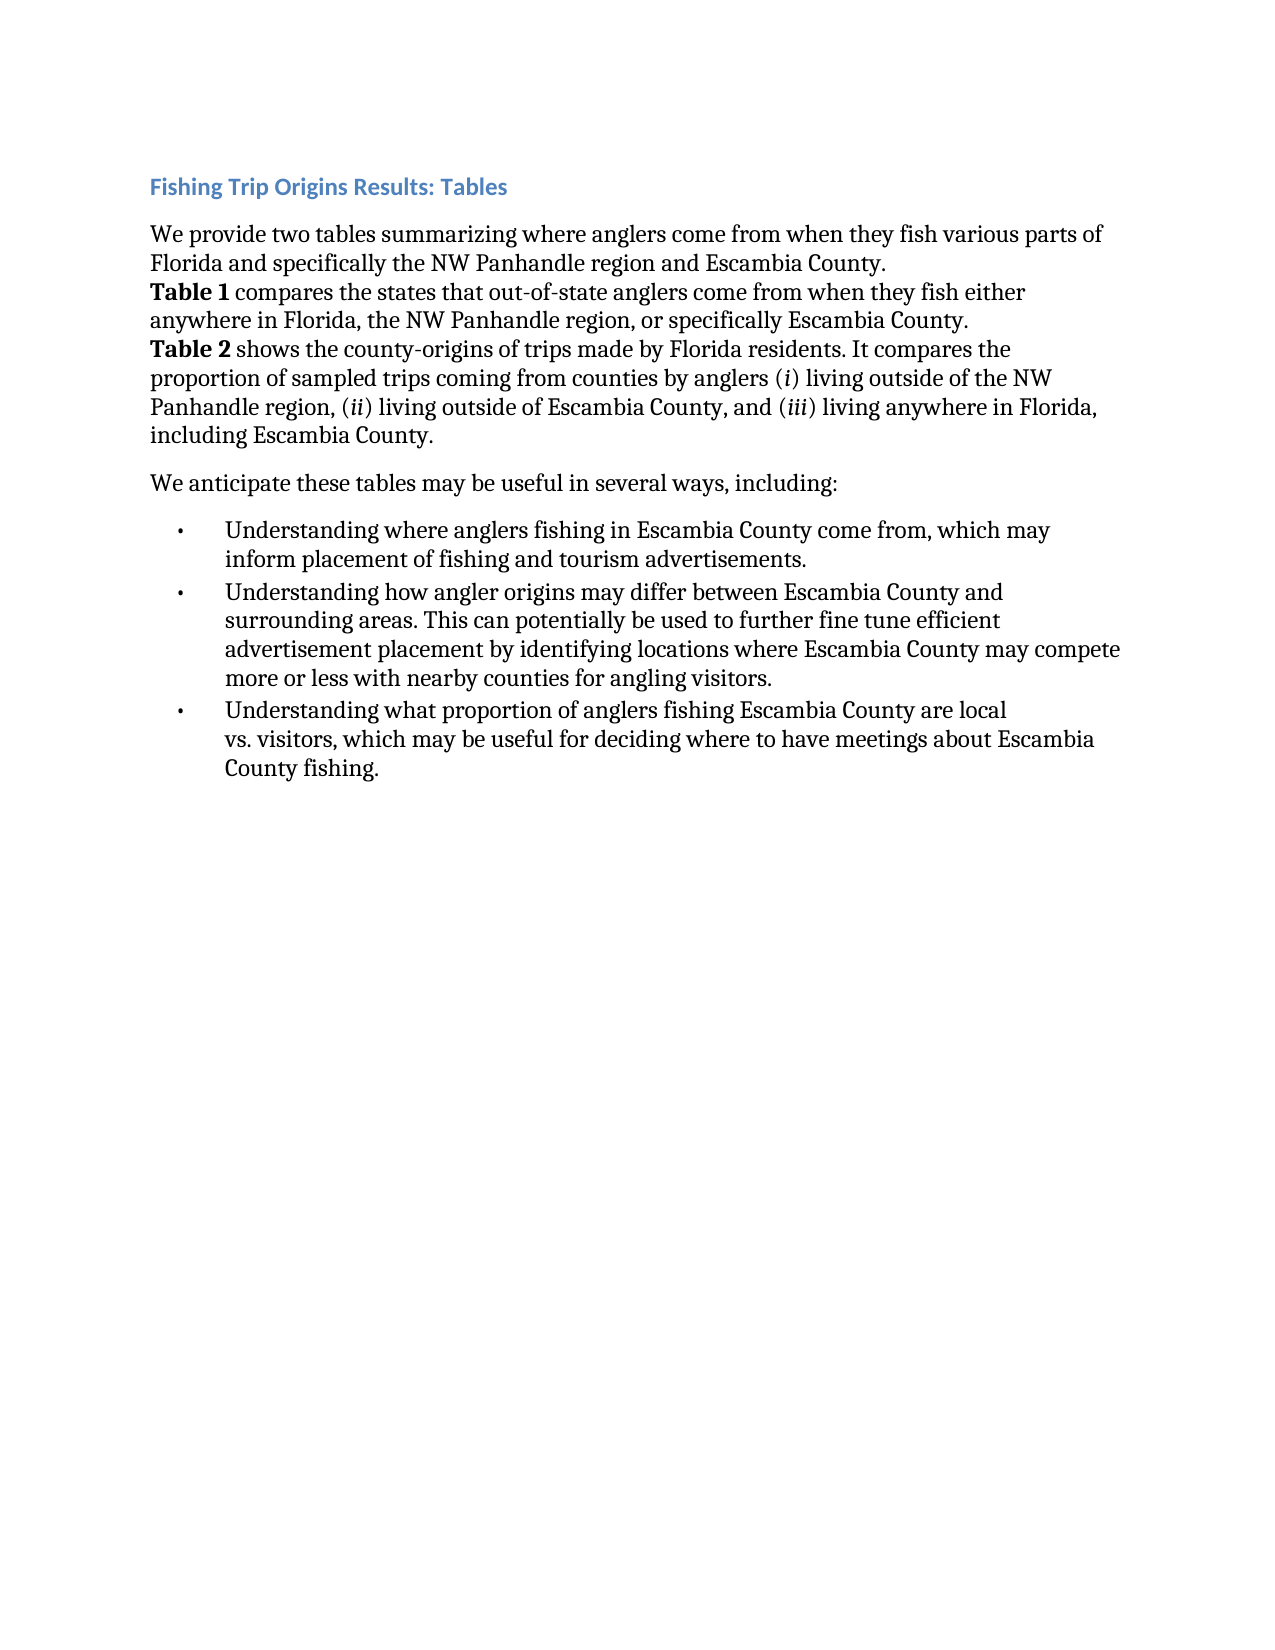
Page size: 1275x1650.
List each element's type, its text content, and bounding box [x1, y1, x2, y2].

list Understanding where anglers fishing in Escambia County come from, which may inform placement of fishing and tourism advertisements. [175, 516, 1125, 574]
list Understanding what proportion of anglers fishing Escambia County are local vs. visitors, which may be useful for deciding where to have meetings about Escambia County fishing. [175, 696, 1125, 783]
text We anticipate these tables may be useful in several ways, including: [150, 469, 1125, 498]
subtitle Fishing Trip Origins Results: Tables [150, 171, 1125, 201]
text We provide two tables summarizing where anglers come from when they fish various parts of Florida and specifically the NW Panhandle region and Escambia County. Table 1 compares the states that out-of-state anglers come from when they fish either anywhere in Florida, the NW Panhandle region, or specifically Escambia County. Table 2 shows the county-origins of trips made by Florida residents. It compares the proportion of sampled trips coming from counties by anglers (i) living outside of the NW Panhandle region, (ii) living outside of Escambia County, and (iii) living anywhere in Florida, including Escambia County. [150, 220, 1125, 450]
list Understanding how angler origins may differ between Escambia County and surrounding areas. This can potentially be used to further fine tune efficient advertisement placement by identifying locations where Escambia County may compete more or less with nearby counties for angling visitors. [175, 578, 1125, 693]
